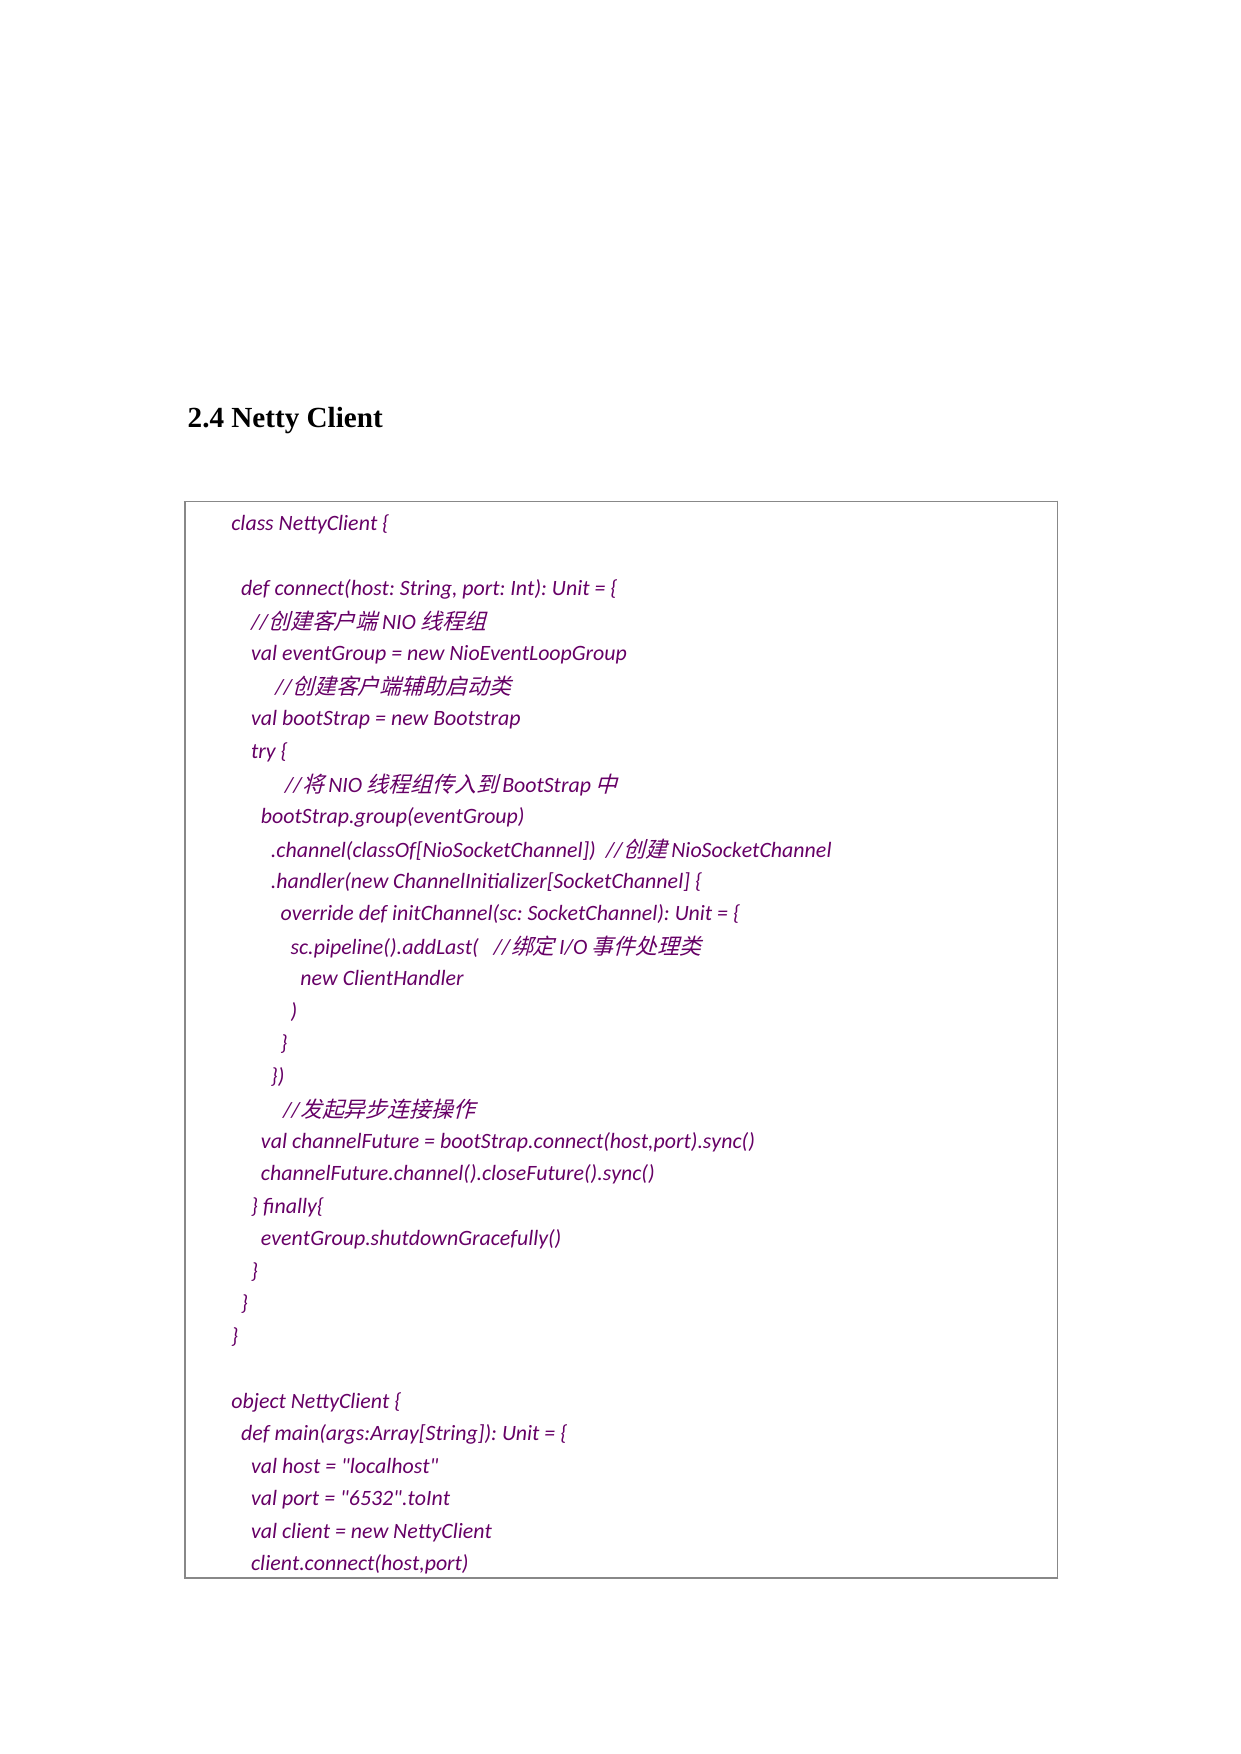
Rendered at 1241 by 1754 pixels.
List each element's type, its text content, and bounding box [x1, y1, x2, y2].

list try { [186, 728, 1057, 761]
list val bootStrap = new Bootstrap [186, 696, 1057, 728]
list def main(args:Array[String]): Unit = { [186, 1411, 1057, 1443]
list } [186, 1248, 1057, 1281]
list class NettyClient { [186, 502, 1057, 539]
list val client = new NettyClient [186, 1508, 1057, 1541]
list new ClientHandler [186, 956, 1057, 988]
list override def initChannel(sc: SocketChannel): Unit = { [186, 891, 1057, 923]
list eventGroup.shutdownGracefully() [186, 1216, 1057, 1248]
list ) [186, 988, 1057, 1021]
list val host = "localhost" [186, 1443, 1057, 1476]
list //创建客户端NIO线程组 [186, 598, 1057, 631]
list object NettyClient { [186, 1378, 1057, 1411]
list } [186, 1281, 1057, 1313]
subtitle 2.4 Netty Client [187, 384, 1053, 449]
list //发起异步连接操作 [186, 1086, 1057, 1118]
list bootStrap.group(eventGroup) [186, 793, 1057, 826]
list sc.pipeline().addLast( //绑定I/O事件处理类 [186, 923, 1057, 956]
list //将NIO线程组传入到BootStrap中 [186, 761, 1057, 793]
list .handler(new ChannelInitializer[SocketChannel] { [186, 858, 1057, 891]
list val eventGroup = new NioEventLoopGroup [186, 631, 1057, 663]
list val port = "6532".toInt [186, 1476, 1057, 1508]
list def connect(host: String, port: Int): Unit = { [186, 566, 1057, 598]
list .channel(classOf[NioSocketChannel]) //创建NioSocketChannel [186, 826, 1057, 858]
list } finally{ [186, 1183, 1057, 1216]
list }) [186, 1053, 1057, 1086]
list //创建客户端辅助启动类 [186, 663, 1057, 696]
list client.connect(host,port) [186, 1541, 1057, 1577]
list channelFuture.channel().closeFuture().sync() [186, 1151, 1057, 1183]
list } [186, 1313, 1057, 1351]
list } [186, 1021, 1057, 1053]
list val channelFuture = bootStrap.connect(host,port).sync() [186, 1118, 1057, 1151]
